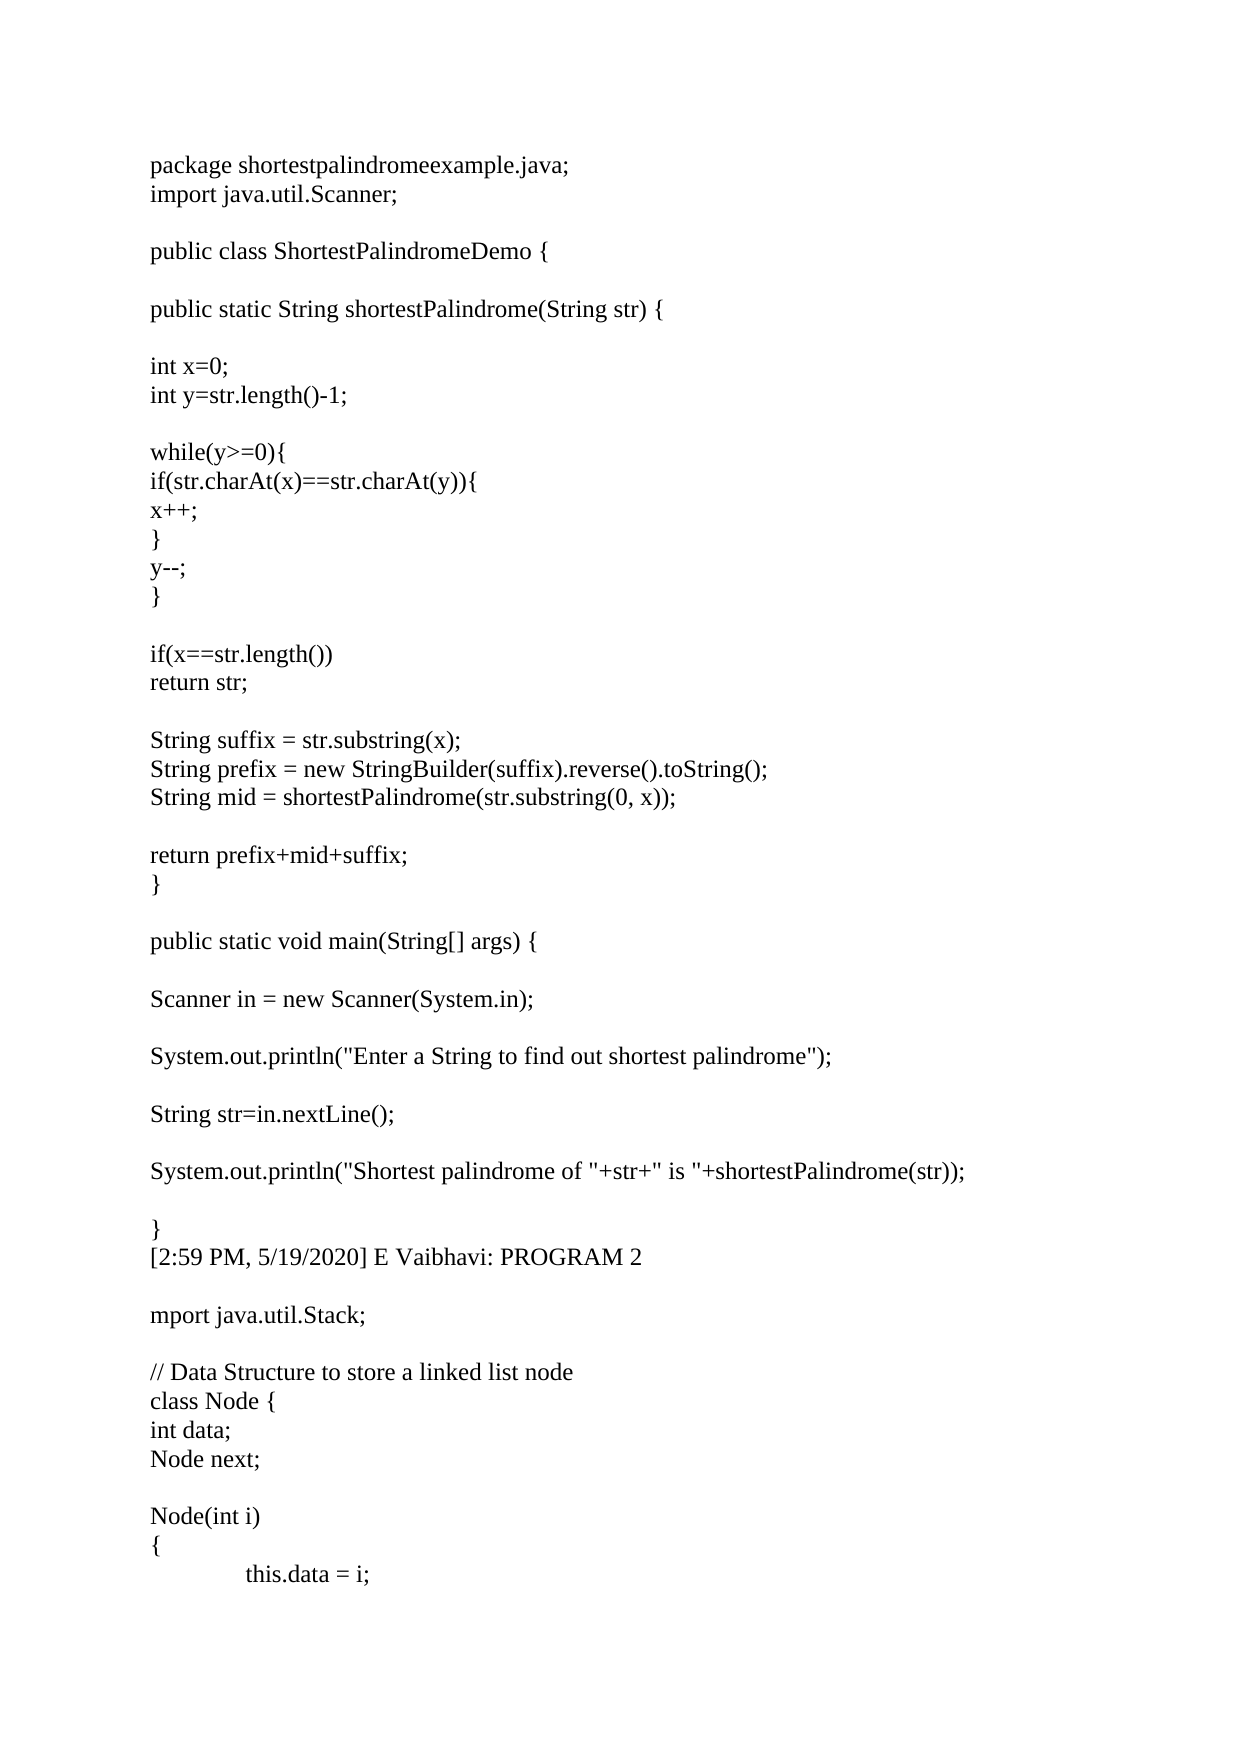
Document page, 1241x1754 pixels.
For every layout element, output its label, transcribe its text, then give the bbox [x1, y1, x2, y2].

text int x=0; [150, 351, 1090, 380]
text String prefix = new StringBuilder(suffix).reverse().toString(); [150, 754, 1090, 782]
text } [150, 581, 1090, 610]
text public static void main(String[] args) { [150, 926, 1090, 955]
text System.out.println("Shortest palindrome of "+str+" is "+shortestPalindrome(str)); [150, 1156, 1090, 1185]
text public class ShortestPalindromeDemo { [150, 236, 1090, 265]
text y--; [150, 552, 1090, 581]
text mport java.util.Stack; [150, 1300, 1090, 1329]
text x++; [150, 495, 1090, 524]
text package shortestpalindromeexample.java; [150, 150, 1090, 179]
text import java.util.Scanner; [150, 179, 1090, 207]
text Scanner in = new Scanner(System.in); [150, 984, 1090, 1012]
text System.out.println("Enter a String to find out shortest palindrome"); [150, 1041, 1090, 1070]
text } [150, 1214, 1090, 1242]
text [2:59 PM, 5/19/2020] E Vaibhavi: PROGRAM 2 [150, 1242, 1090, 1271]
text } [150, 524, 1090, 552]
text String suffix = str.substring(x); [150, 725, 1090, 754]
text Node next; [150, 1444, 1090, 1472]
text if(str.charAt(x)==str.charAt(y)){ [150, 466, 1090, 495]
text while(y>=0){ [150, 437, 1090, 466]
text String str=in.nextLine(); [150, 1099, 1090, 1127]
text int y=str.length()-1; [150, 380, 1090, 409]
text public static String shortestPalindrome(String str) { [150, 294, 1090, 322]
text } [150, 869, 1090, 897]
text this.data = i; [150, 1559, 1090, 1587]
text return str; [150, 667, 1090, 696]
text return prefix+mid+suffix; [150, 840, 1090, 869]
text if(x==str.length()) [150, 639, 1090, 667]
text int data; [150, 1415, 1090, 1444]
text Node(int i) [150, 1501, 1090, 1530]
text { [150, 1530, 1090, 1559]
text String mid = shortestPalindrome(str.substring(0, x)); [150, 782, 1090, 811]
text class Node { [150, 1386, 1090, 1415]
text // Data Structure to store a linked list node [150, 1357, 1090, 1386]
